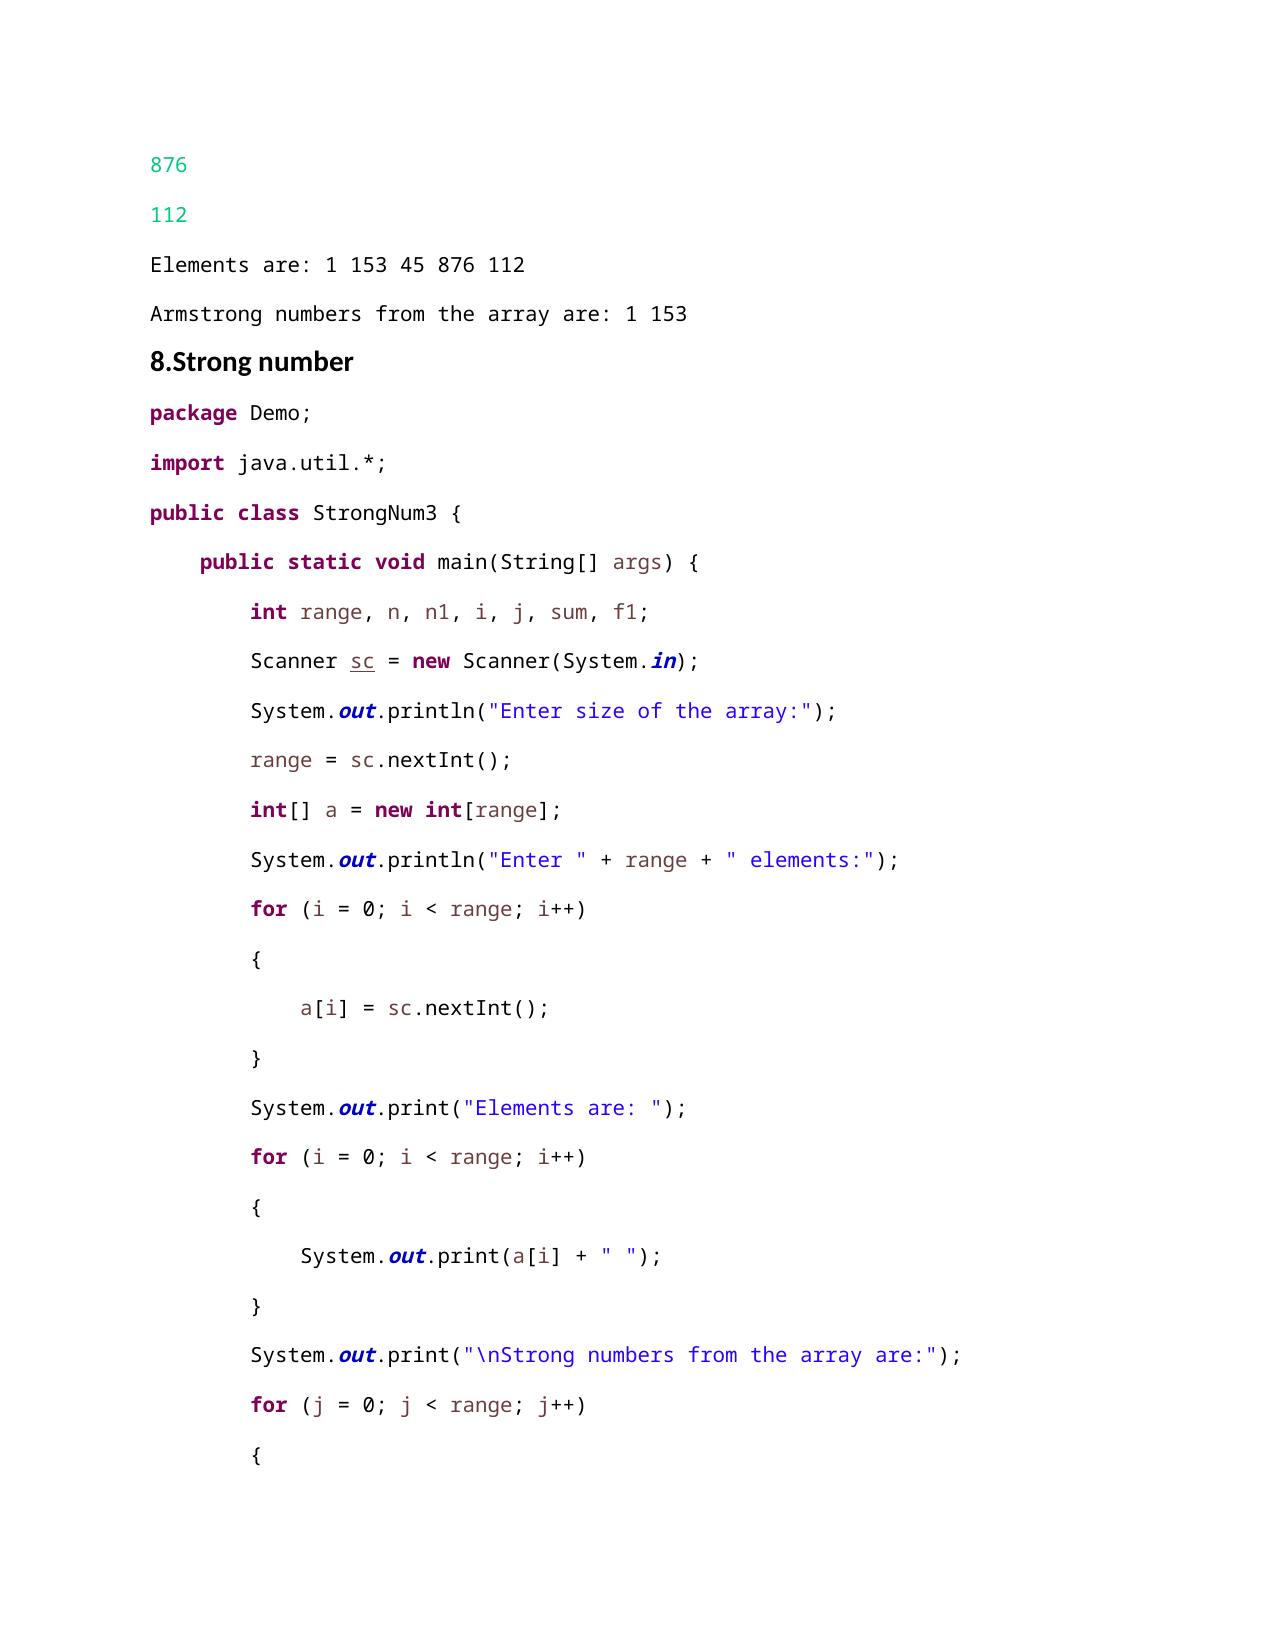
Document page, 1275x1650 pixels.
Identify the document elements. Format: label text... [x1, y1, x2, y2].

text for (j = 0; j < range; j++) [150, 1389, 1125, 1418]
text { [150, 1191, 1125, 1220]
text a[i] = sc.nextInt(); [150, 993, 1125, 1022]
text { [150, 943, 1125, 972]
text int[] a = new int[range]; [150, 794, 1125, 823]
text Armstrong numbers from the array are: 1 153 [150, 299, 1125, 327]
text Elements are: 1 153 45 876 112 [150, 249, 1125, 278]
text System.out.print("Elements are: "); [150, 1092, 1125, 1121]
text public class StrongNum3 { [150, 497, 1125, 526]
text package Demo; [150, 398, 1125, 427]
text int range, n, n1, i, j, sum, f1; [150, 596, 1125, 625]
text System.out.println("Enter " + range + " elements:"); [150, 844, 1125, 873]
text public static void main(String[] args) { [150, 547, 1125, 575]
text System.out.print(a[i] + " "); [150, 1241, 1125, 1269]
text System.out.println("Enter size of the array:"); [150, 695, 1125, 724]
text Scanner sc = new Scanner(System.in); [150, 646, 1125, 674]
text 112 [150, 199, 1125, 228]
text System.out.print("\nStrong numbers from the array are:"); [150, 1340, 1125, 1369]
text for (i = 0; i < range; i++) [150, 894, 1125, 922]
text { [150, 1439, 1125, 1468]
text } [150, 1042, 1125, 1071]
text 876 [150, 150, 1125, 179]
text range = sc.nextInt(); [150, 745, 1125, 774]
text for (i = 0; i < range; i++) [150, 1142, 1125, 1170]
text } [150, 1290, 1125, 1319]
text import java.util.*; [150, 447, 1125, 476]
text 8.Strong number [150, 348, 1125, 377]
